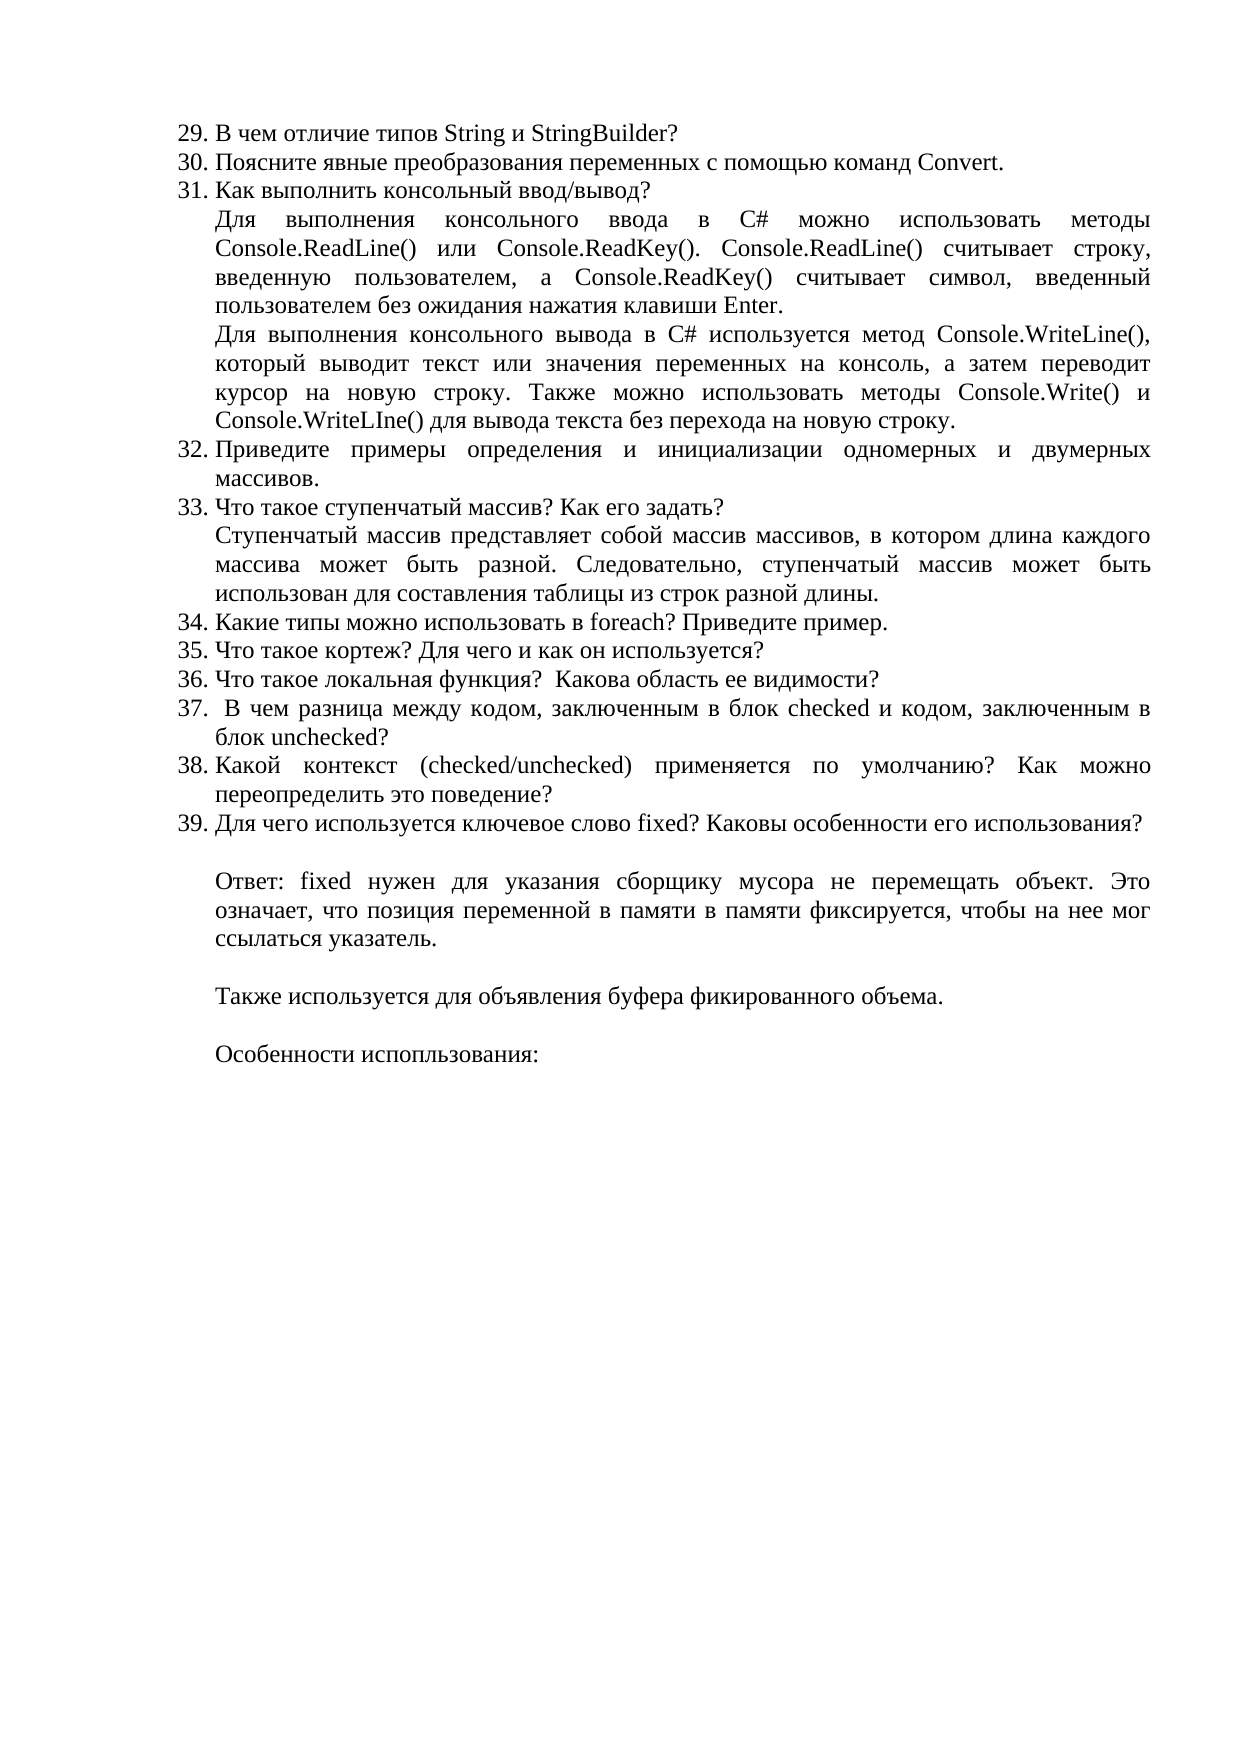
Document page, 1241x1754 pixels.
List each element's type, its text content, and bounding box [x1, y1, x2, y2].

list Для чего используется ключевое слово fixed? Каковы особенности его использования? [177, 808, 1152, 837]
text Ступенчатый массив представляет собой массив массивов, в котором длина каждого массива может быть разной. Следовательно, ступенчатый массив может быть использован для составления таблицы из строк разной длины. [215, 521, 1152, 607]
list В чем разница между кодом, заключенным в блок checked и кодом, заключенным в блок unchecked? [177, 693, 1152, 751]
list Какие типы можно использовать в foreach? Приведите пример. [177, 607, 1152, 636]
list Поясните явные преобразования переменных с помощью команд Convert. [177, 147, 1152, 176]
text Ответ: fixed нужен для указания сборщику мусора не перемещать объект. Это означает, что позиция переменной в памяти в памяти фиксируется, чтобы на нее мог ссылаться указатель. [215, 866, 1152, 952]
list Что такое кортеж? Для чего и как он используется? [177, 636, 1152, 664]
list Какой контекст (checked/unchecked) применяется по умолчанию? Как можно переопределить это поведение? [177, 751, 1152, 808]
list Как выполнить консольный ввод/вывод? [177, 176, 1152, 204]
list Что такое ступенчатый массив? Как его задать? [177, 492, 1152, 521]
list Что такое локальная функция? Какова область ее видимости? [177, 664, 1152, 693]
list В чем отличие типов String и StringBuilder? [177, 118, 1152, 147]
text Особенности испопльзования: [215, 1039, 1152, 1068]
text Для выполнения консольного вывода в C# используется метод Console.WriteLine(), который выводит текст или значения переменных на консоль, а затем переводит курсор на новую строку. Также можно использовать методы Console.Write() и Console.WriteLIne() для вывода текста без перехода на новую строку. [215, 319, 1152, 434]
list Приведите примеры определения и инициализации одномерных и двумерных массивов. [177, 434, 1152, 492]
text Для выполнения консольного ввода в C# можно использовать методы Console.ReadLine() или Console.ReadKey(). Console.ReadLine() считывает строку, введенную пользователем, а Console.ReadKey() считывает символ, введенный пользователем без ожидания нажатия клавиши Enter. [215, 204, 1152, 319]
text Также используется для объявления буфера фикированного объема. [215, 981, 1152, 1010]
